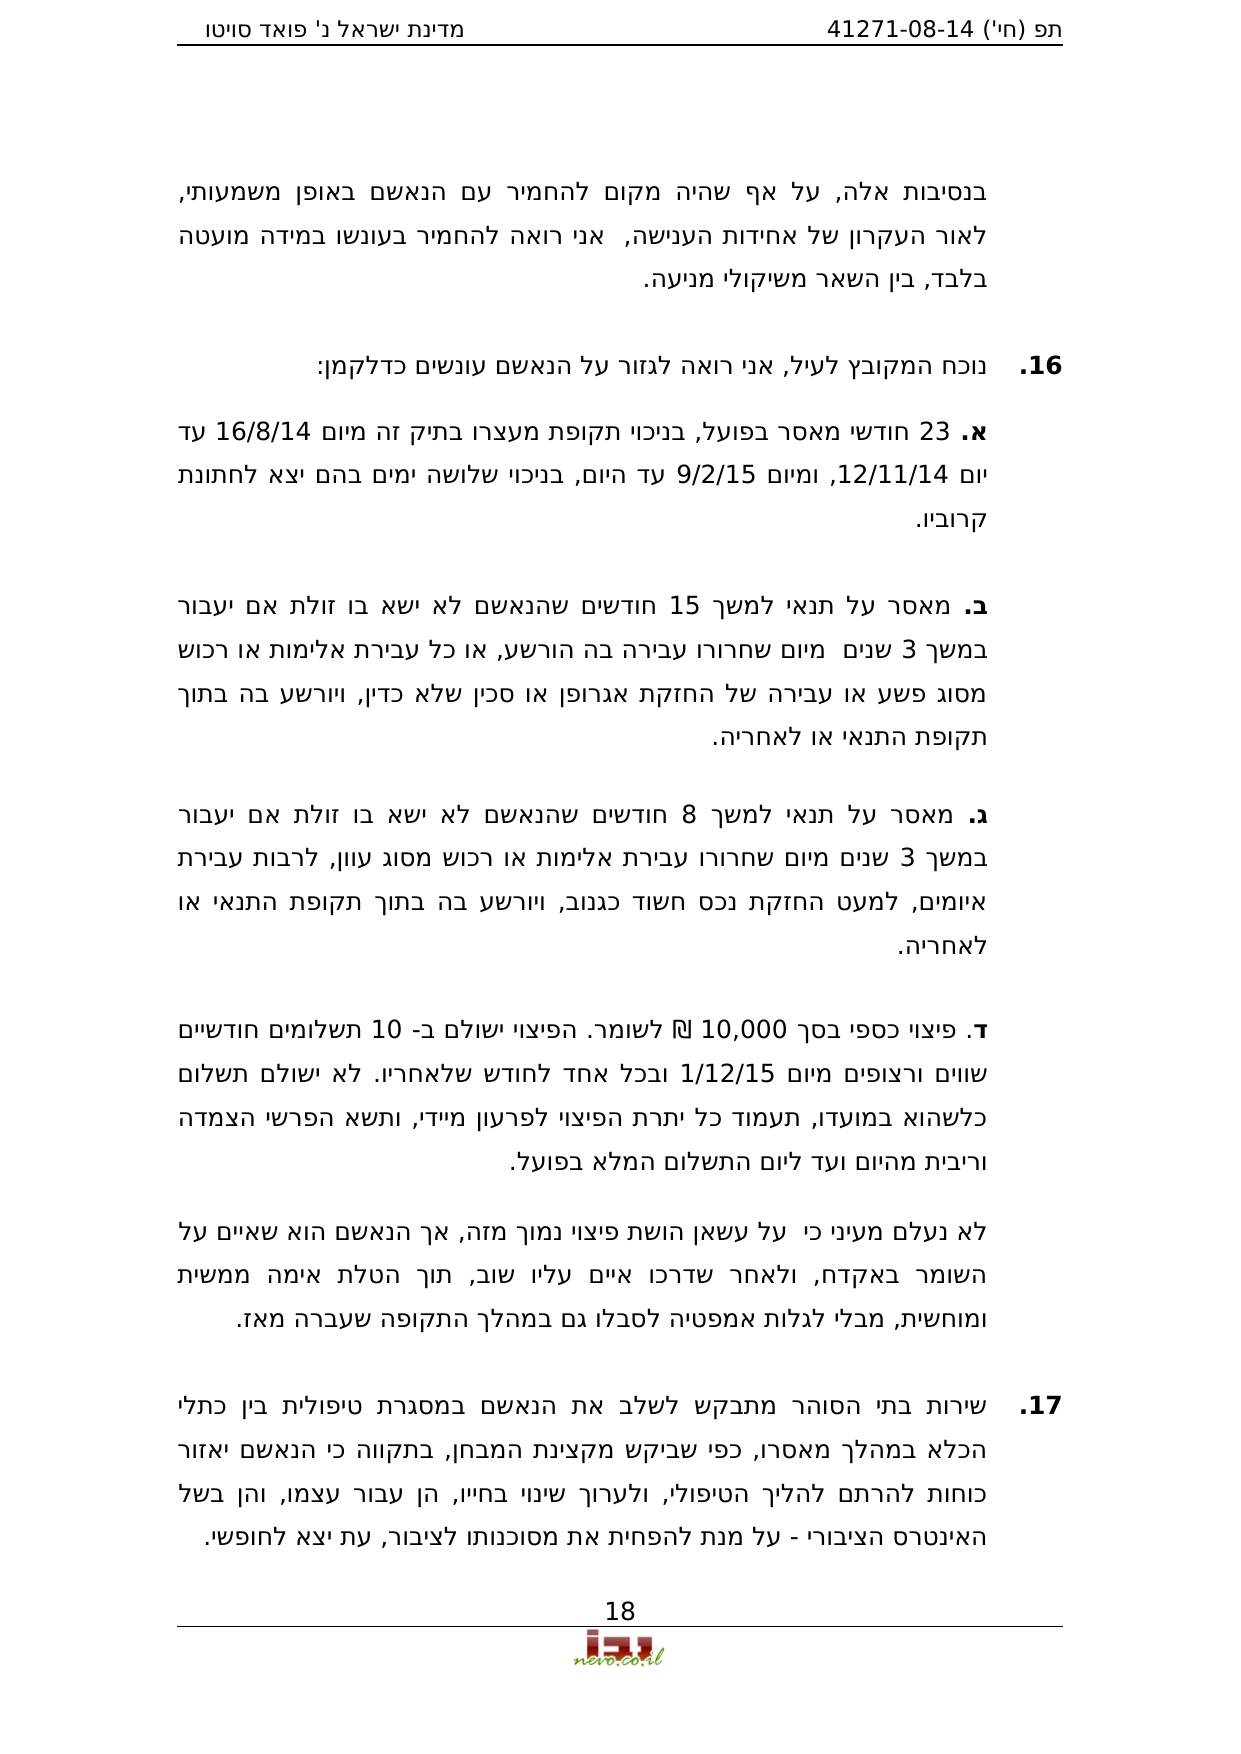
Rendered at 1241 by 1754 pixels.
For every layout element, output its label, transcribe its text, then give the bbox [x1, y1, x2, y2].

text בנסיבות אלה, על אף שהיה מקום להחמיר עם הנאשם באופן משמעותי, לאור העקרון של אחידות הענישה, אני רואה להחמיר בעונשו במידה מועטה בלבד, בין השאר משיקולי מניעה. [177, 177, 988, 294]
picture [574, 1629, 666, 1667]
text 16. נוכח המקובץ לעיל, אני רואה לגזור על הנאשם עונשים כדלקמן: [177, 352, 1063, 381]
text ג. מאסר על תנאי למשך 8 חודשים שהנאשם לא ישא בו זולת אם יעבור במשך 3 שנים מיום שחרורו עבירת אלימות או רכוש מסוג עוון, לרבות עבירת איומים, למעט החזקת נכס חשוד כגנוב, ויורשע בה בתוך תקופת התנאי או לאחריה. [177, 800, 988, 960]
text ד. פיצוי כספי בסך 10,000 ₪ לשומר. הפיצוי ישולם ב- 10 תשלומים חודשיים שווים ורצופים מיום 1/12/15 ובכל אחד לחודש שלאחריו. לא ישולם תשלום כלשהוא במועדו, תעמוד כל יתרת הפיצוי לפרעון מיידי, ותשא הפרשי הצמדה וריבית מהיום ועד ליום התשלום המלא בפועל. [177, 1016, 988, 1176]
text 17. שירות בתי הסוהר מתבקש לשלב את הנאשם במסגרת טיפולית בין כתלי הכלא במהלך מאסרו, כפי שביקש מקצינת המבחן, בתקווה כי הנאשם יאזור כוחות להרתם להליך הטיפולי, ולערוך שינוי בחייו, הן עבור עצמו, והן בשל האינטרס הציבורי - על מנת להפחית את מסוכנותו לציבור, עת יצא לחופשי. [177, 1391, 1063, 1552]
text ב. מאסר על תנאי למשך 15 חודשים שהנאשם לא ישא בו זולת אם יעבור במשך 3 שנים מיום שחרורו עבירה בה הורשע, או כל עבירת אלימות או רכוש מסוג פשע או עבירה של החזקת אגרופן או סכין שלא כדין, ויורשע בה בתוך תקופת התנאי או לאחריה. [177, 591, 988, 752]
text א. 23 חודשי מאסר בפועל, בניכוי תקופת מעצרו בתיק זה מיום 16/8/14 עד יום 12/11/14, ומיום 9/2/15 עד היום, בניכוי שלושה ימים בהם יצא לחתונת קרוביו. [177, 417, 988, 533]
text לא נעלם מעיני כי על עשאן הושת פיצוי נמוך מזה, אך הנאשם הוא שאיים על השומר באקדח, ולאחר שדרכו איים עליו שוב, תוך הטלת אימה ממשית ומוחשית, מבלי לגלות אמפטיה לסבלו גם במהלך התקופה שעברה מאז. [177, 1217, 988, 1334]
